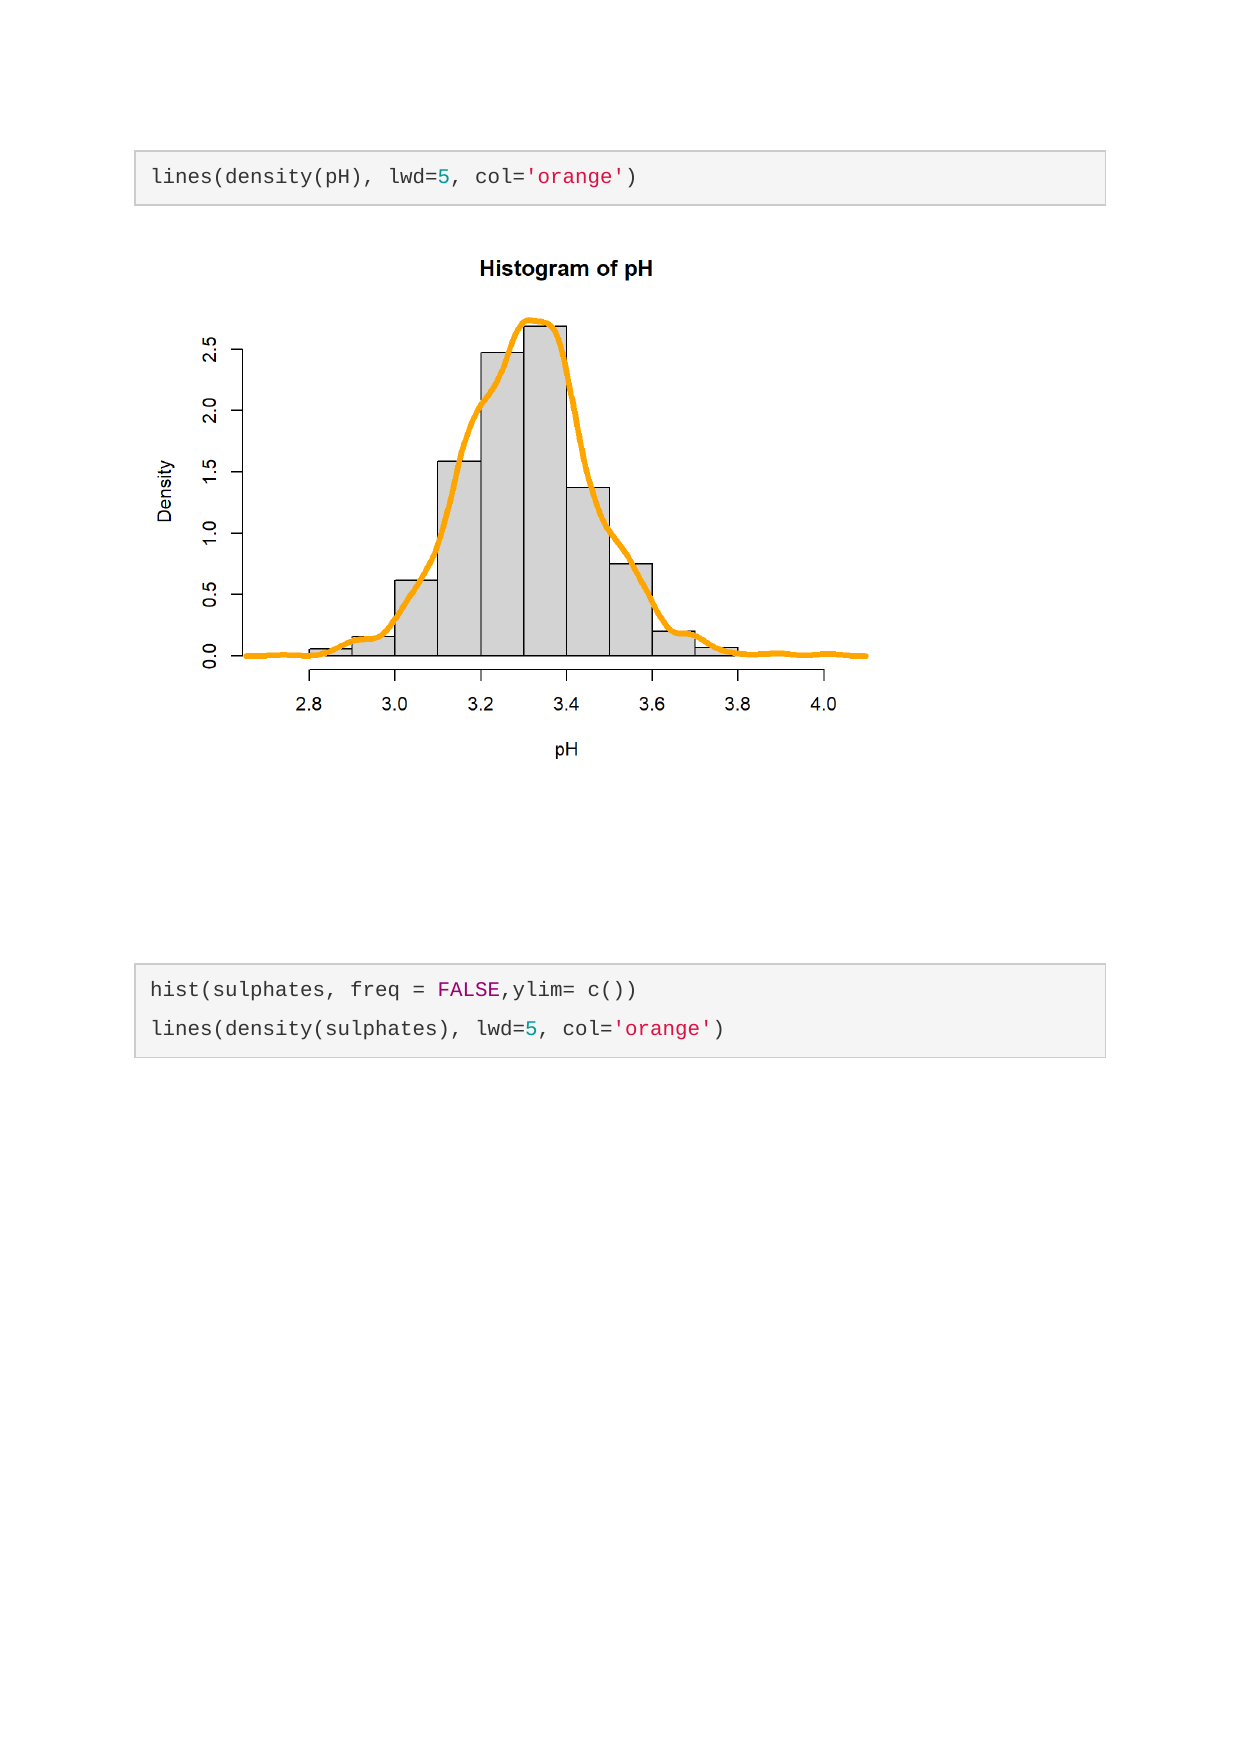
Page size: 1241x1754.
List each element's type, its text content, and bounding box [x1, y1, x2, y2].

text lines(density(pH), lwd=5, col='orange') [136, 152, 1105, 204]
text lines(density(sulphates), lwd=5, col='orange') [136, 1002, 1105, 1057]
picture [150, 221, 938, 784]
text hist(sulphates, freq = FALSE,ylim= c()) [136, 965, 1105, 1002]
